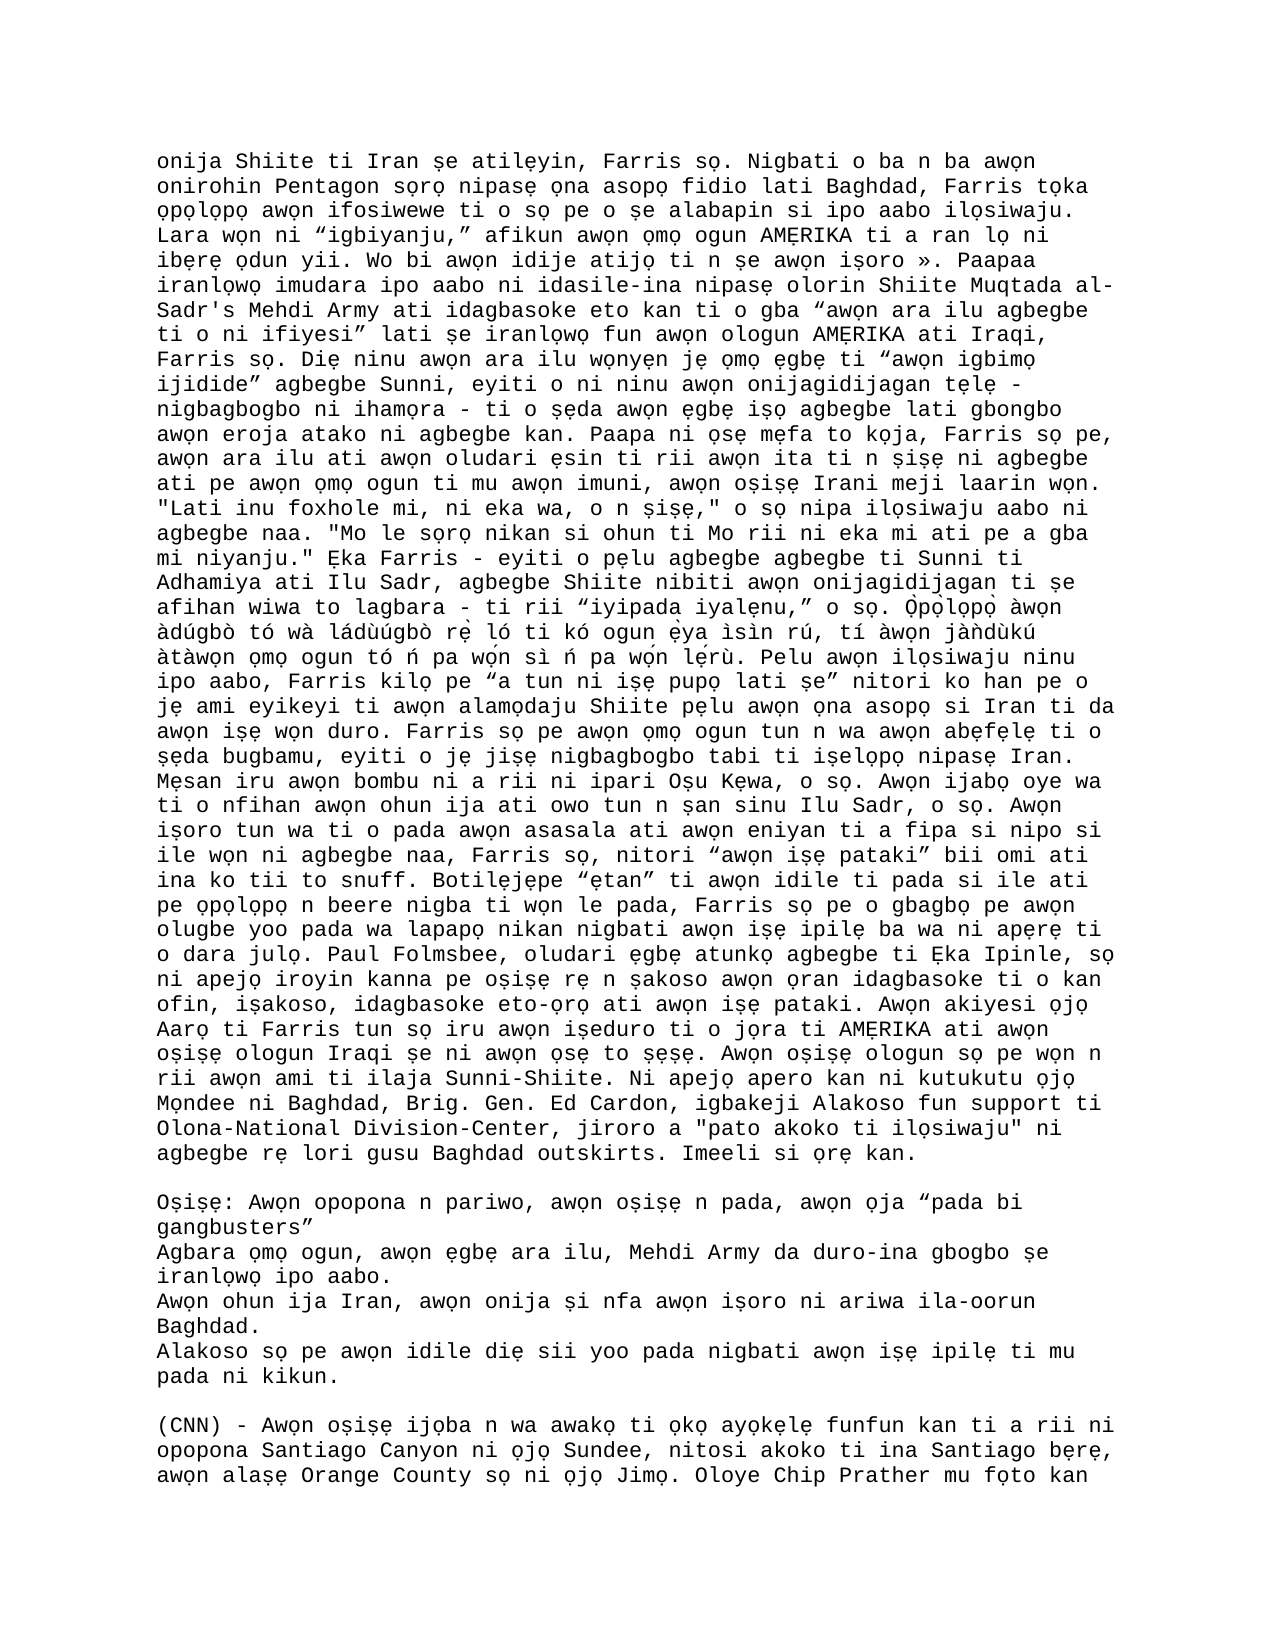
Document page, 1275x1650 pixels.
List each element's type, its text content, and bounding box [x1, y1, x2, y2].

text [156, 150, 1118, 1166]
text Awọn ohun ija Iran, awọn onija ṣi nfa awọn iṣoro ni ariwa ila-oorun Baghdad. [156, 1290, 1118, 1340]
text Oṣiṣẹ: Awọn opopona n pariwo, awọn oṣiṣẹ n pada, awọn ọja “pada bi gangbusters” [156, 1191, 1118, 1241]
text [156, 1414, 1118, 1489]
text Agbara ọmọ ogun, awọn ẹgbẹ ara ilu, Mehdi Army da duro-ina gbogbo ṣe iranlọwọ ipo aabo. [156, 1241, 1118, 1290]
text Alakoso sọ pe awọn idile diẹ sii yoo pada nigbati awọn iṣẹ ipilẹ ti mu pada ni kikun. [156, 1340, 1118, 1389]
